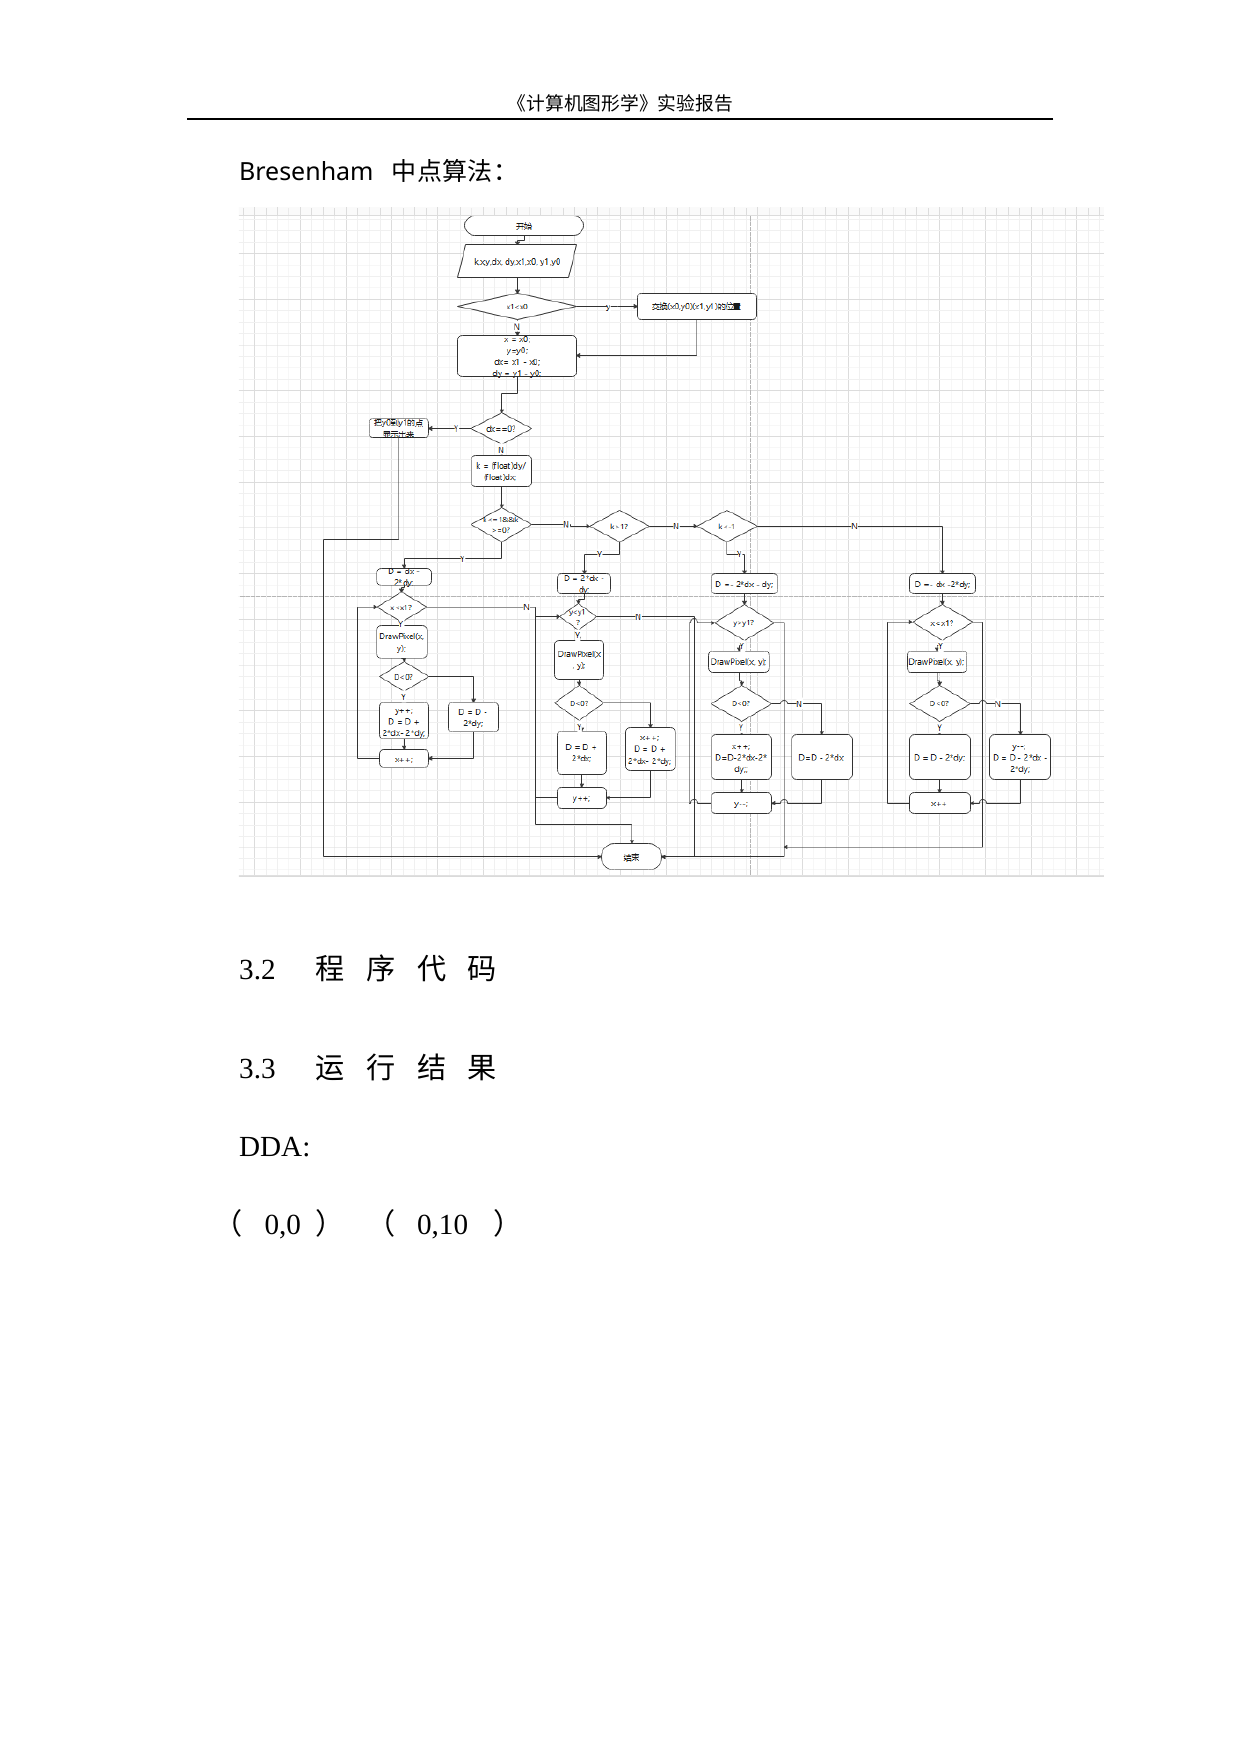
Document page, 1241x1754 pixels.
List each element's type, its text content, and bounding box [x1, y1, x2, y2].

list 运行结果 [232, 1027, 1052, 1106]
list 程序代码 [232, 927, 1052, 1006]
picture [238, 207, 1104, 877]
list DDA: [232, 1127, 1052, 1166]
list （0,0）（0,10） [188, 1183, 1052, 1261]
list Bresenham中点算法： [232, 150, 1052, 190]
